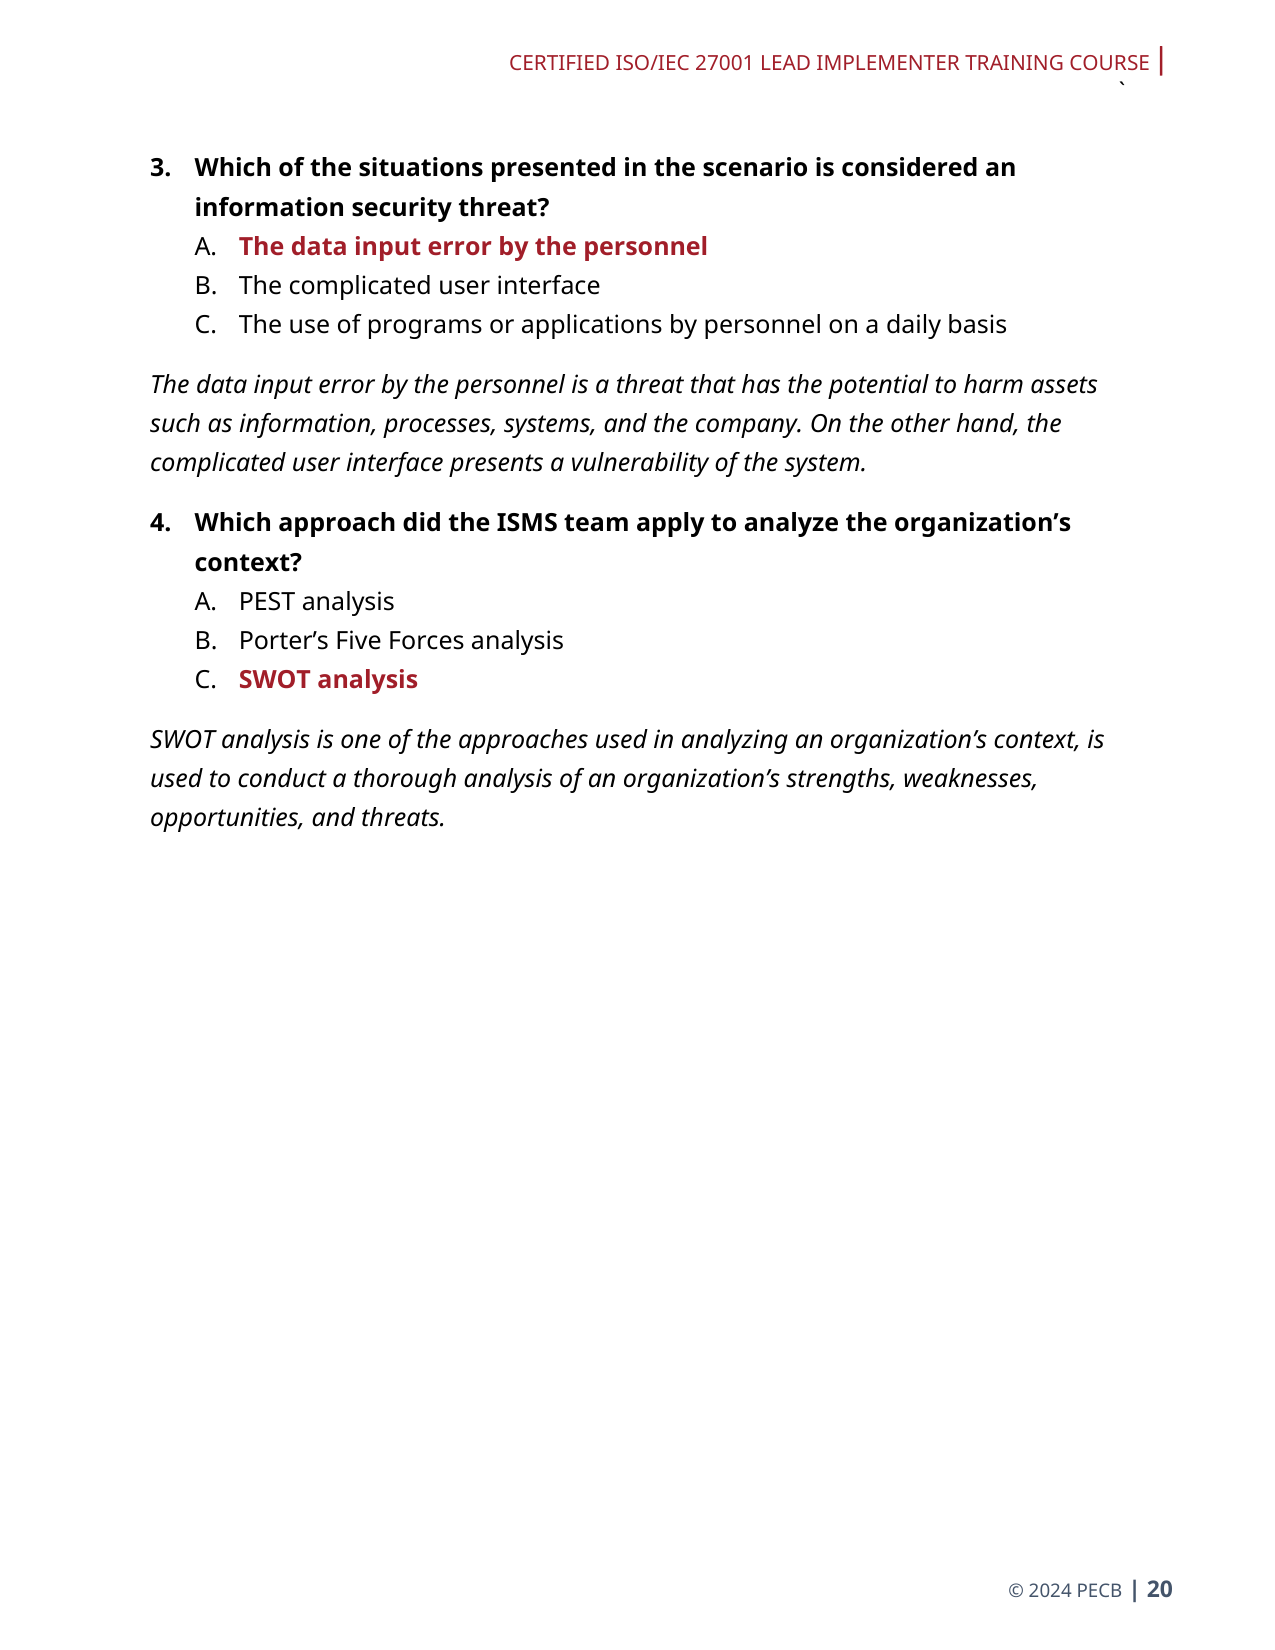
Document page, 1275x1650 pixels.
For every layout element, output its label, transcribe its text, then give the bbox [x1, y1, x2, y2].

list The use of programs or applications by personnel on a daily basis [194, 307, 1125, 341]
list The complicated user interface [194, 267, 1125, 302]
list Which approach did the ISMS team apply to analyze the organization’s context? [150, 505, 1125, 578]
list Which of the situations presented in the scenario is considered an information security threat? [150, 150, 1125, 223]
list Porter’s Five Forces analysis [194, 622, 1125, 657]
list The data input error by the personnel [194, 228, 1125, 262]
list PEST analysis [194, 583, 1125, 617]
text SWOT analysis is one of the approaches used in analyzing an organization’s context, is used to conduct a thorough analysis of an organization’s strengths, weaknesses, opportunities, and threats. [150, 722, 1125, 834]
text The data input error by the personnel is a threat that has the potential to harm assets such as information, processes, systems, and the company. On the other hand, the complicated user interface presents a vulnerability of the system. [150, 367, 1125, 479]
list SWOT analysis [194, 662, 1125, 696]
